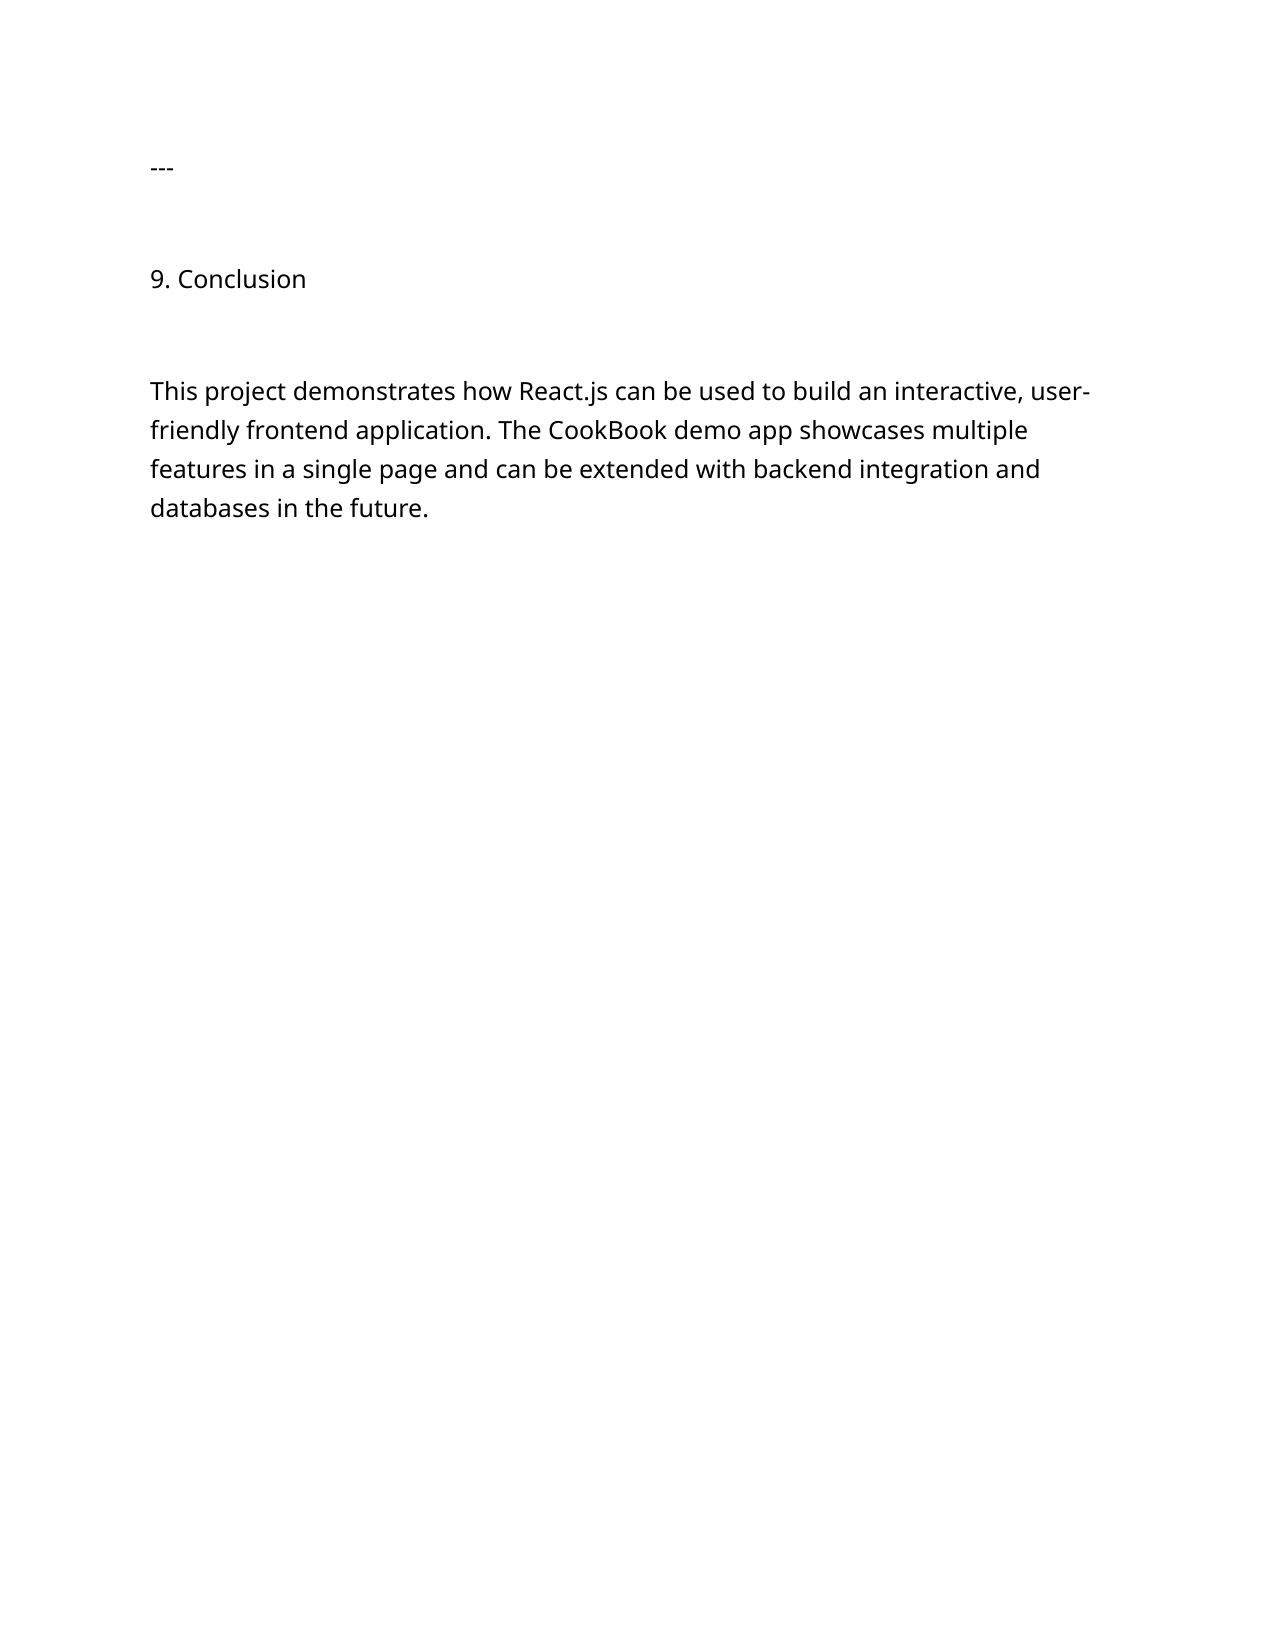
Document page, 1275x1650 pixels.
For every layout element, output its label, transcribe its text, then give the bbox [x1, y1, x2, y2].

text This project demonstrates how React.js can be used to build an interactive, user-friendly frontend application. The CookBook demo app showcases multiple features in a single page and can be extended with backend integration and databases in the future. [150, 373, 1125, 525]
text 9. Conclusion [150, 262, 1125, 296]
text --- [150, 150, 1125, 184]
